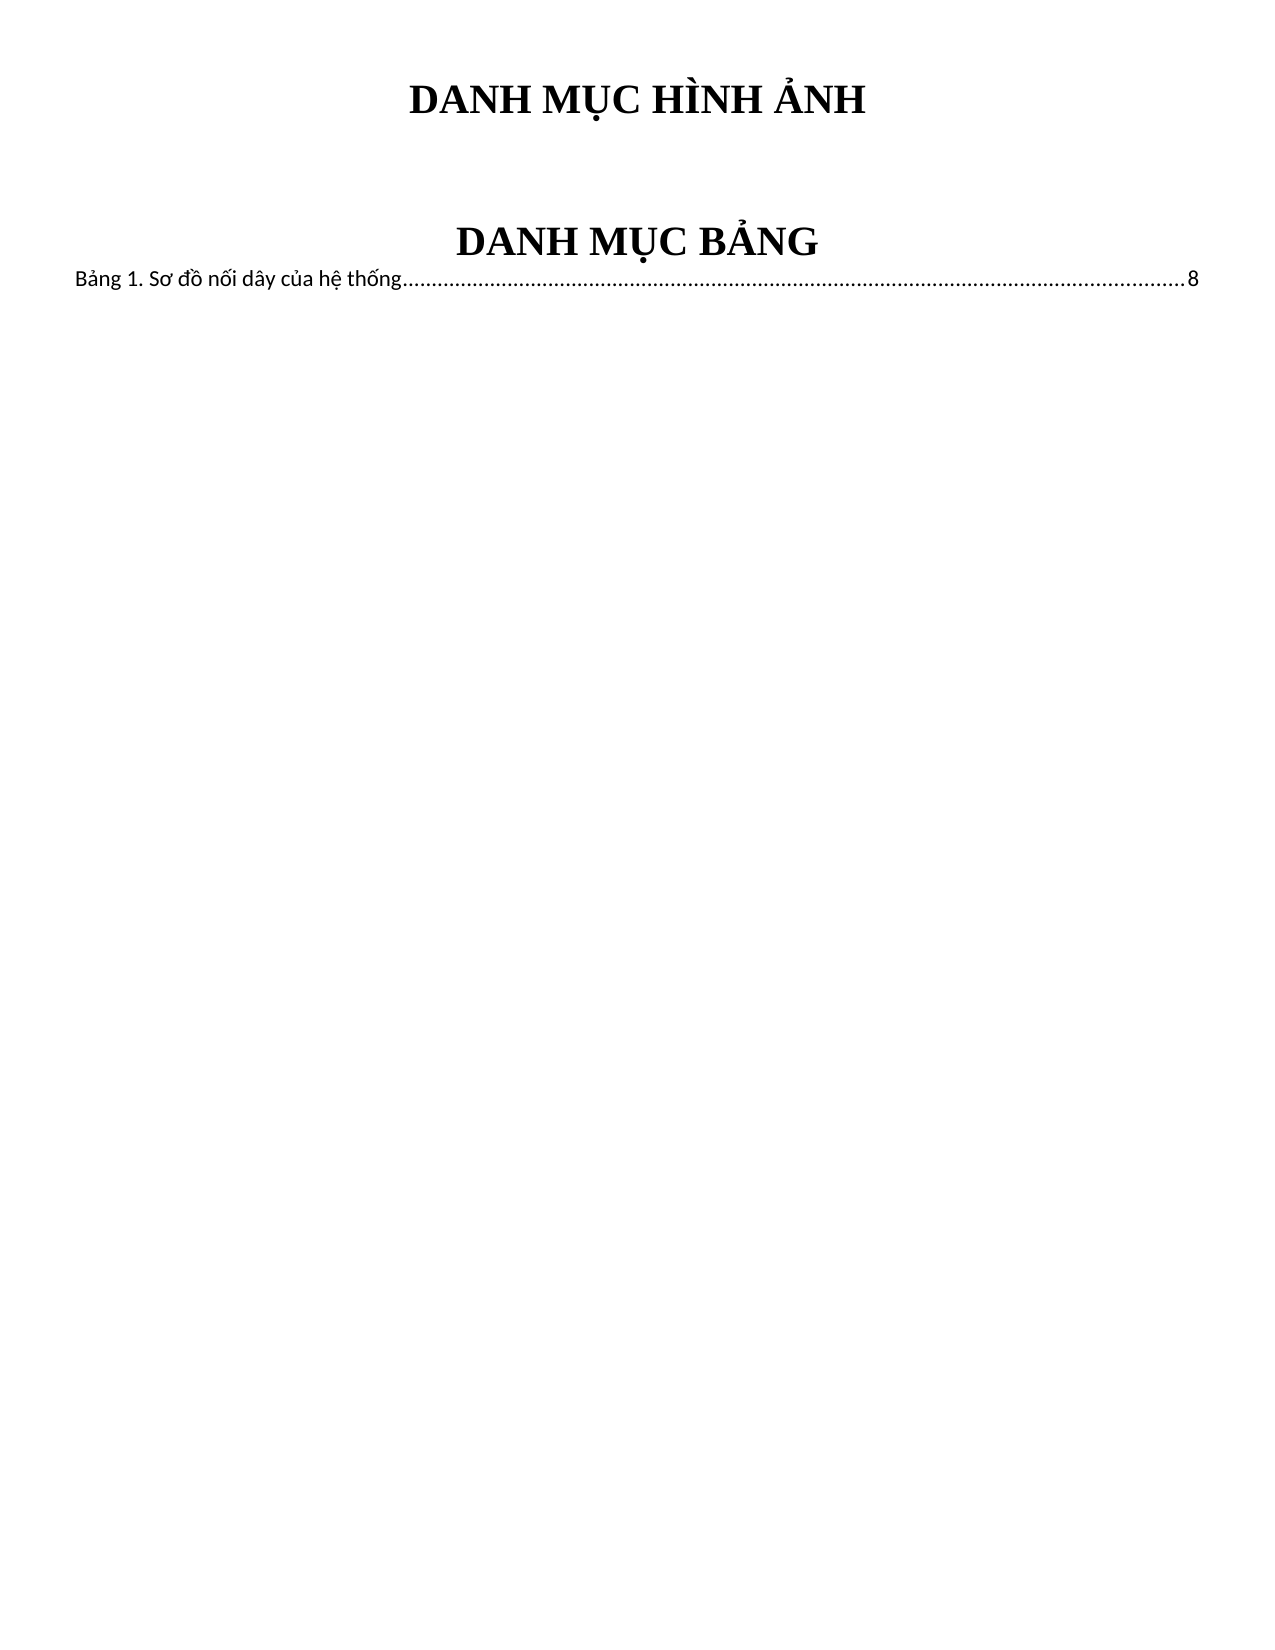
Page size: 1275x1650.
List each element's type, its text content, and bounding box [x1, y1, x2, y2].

text DANH MỤC BẢNG [75, 217, 1200, 264]
text DANH MỤC HÌNH ẢNH [75, 75, 1200, 123]
text Bảng 1. Sơ đồ nối dây của hệ thống 8 [75, 264, 1200, 293]
